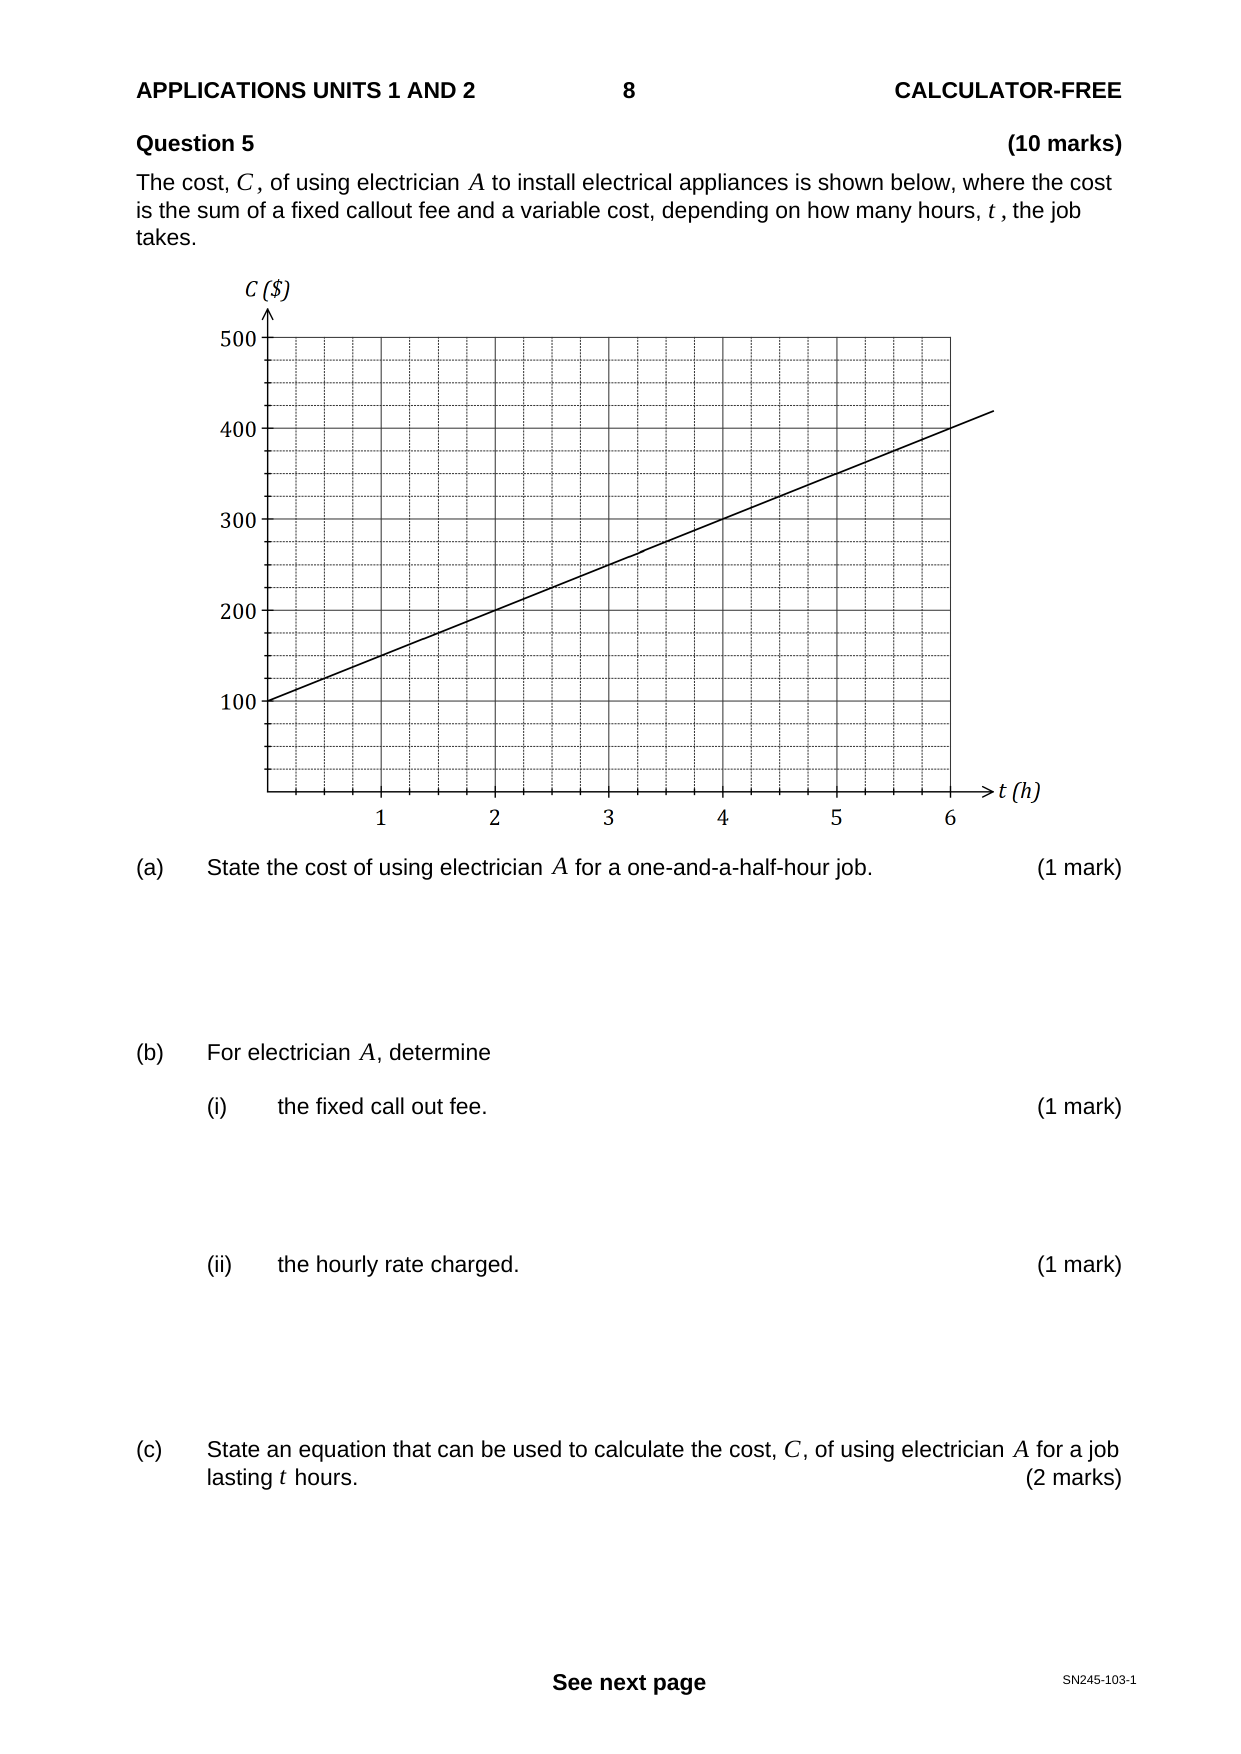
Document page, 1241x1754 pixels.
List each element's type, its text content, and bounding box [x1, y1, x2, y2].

picture [217, 276, 1041, 827]
text (i) the fixed call out fee. (1 mark) [207, 1093, 1122, 1119]
text (c) State an equation that can be used to calculate the cost, , of using electrician for a job lasting hours. (2 marks) [136, 1435, 1122, 1491]
text (ii) the hourly rate charged. (1 mark) [207, 1251, 1122, 1277]
text Question 5 (10 marks) [136, 130, 1122, 156]
text The cost, of using electrician to install electrical appliances is shown below, where the cost is the sum of a fixed callout fee and a variable cost, depending on how many hours, the job takes. [136, 169, 1122, 250]
text (a) State the cost of using electrician for a one-and-a-half-hour job. (1 mark) [136, 853, 1122, 881]
text (b) For electrician , determine [136, 1039, 1122, 1066]
